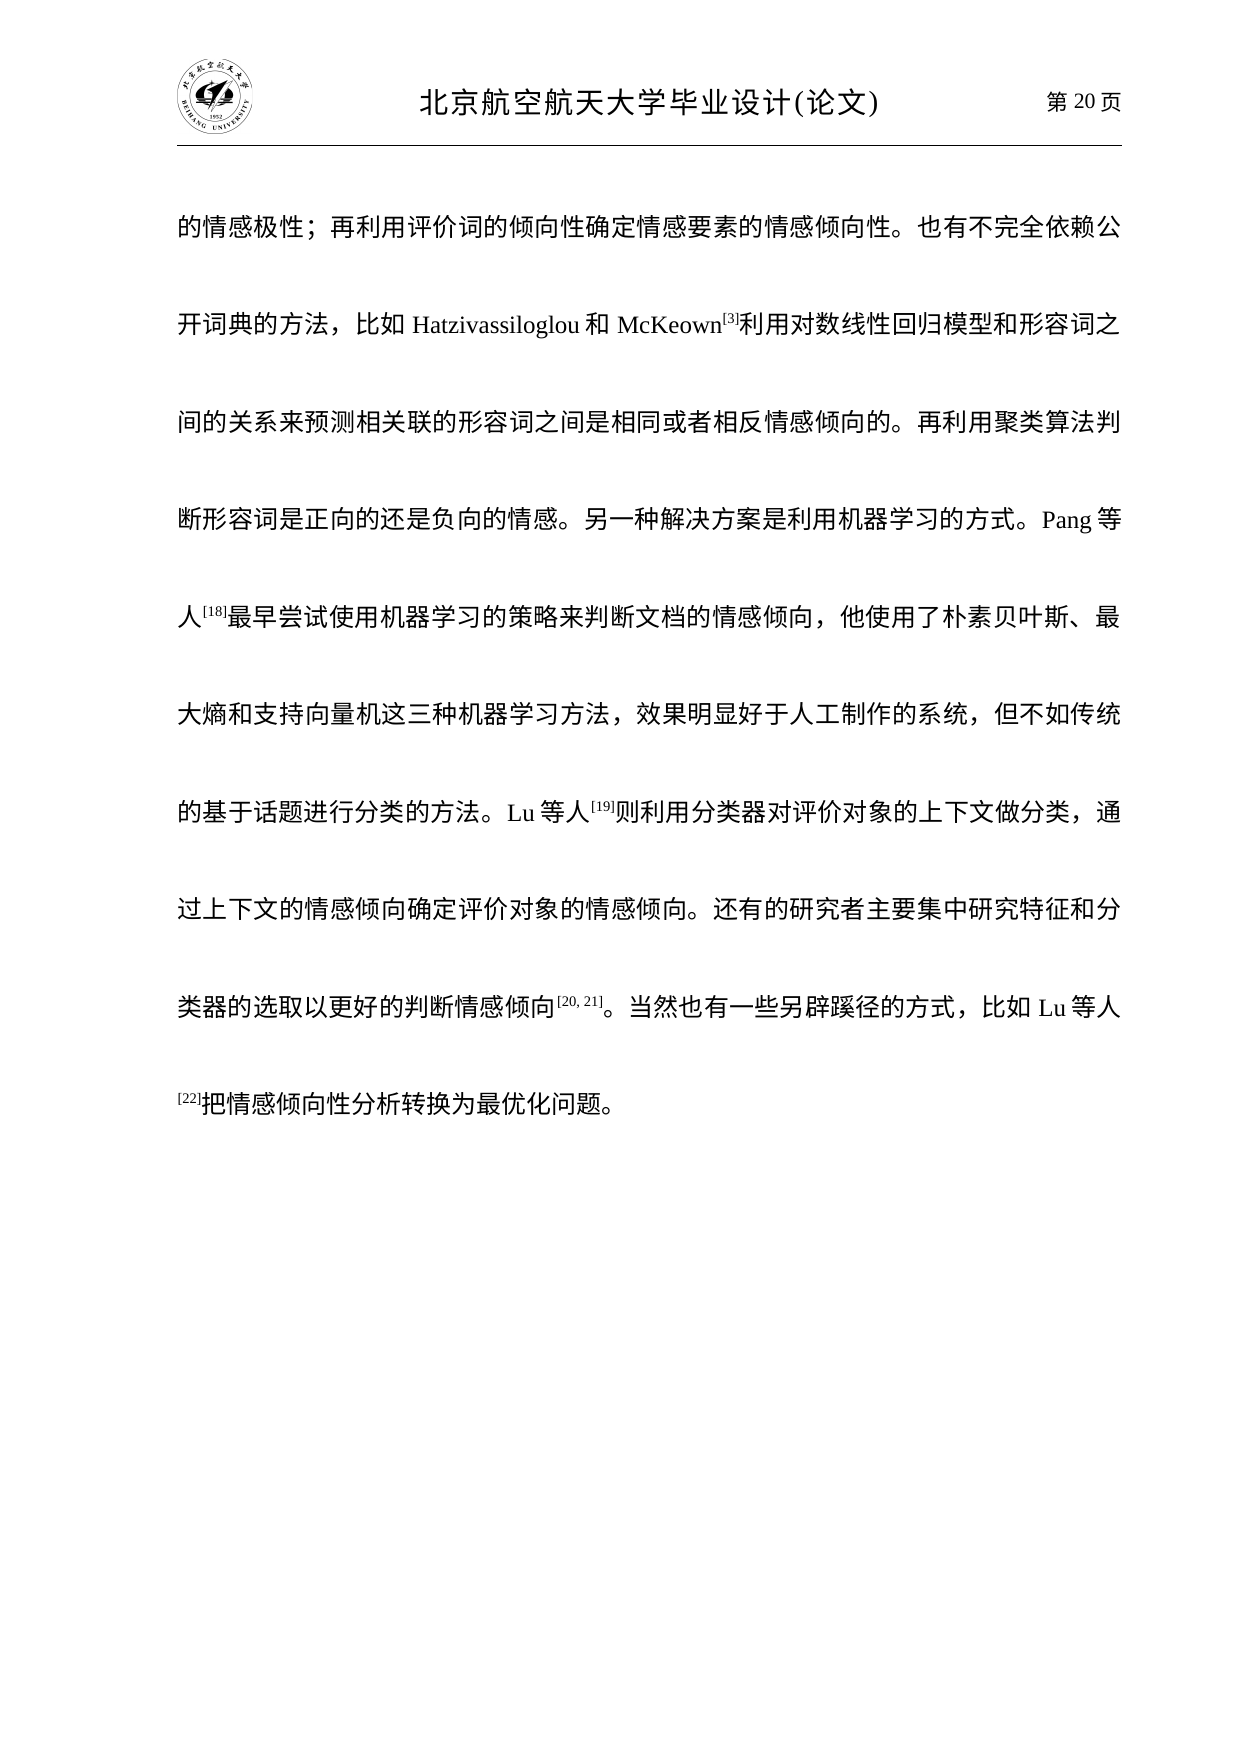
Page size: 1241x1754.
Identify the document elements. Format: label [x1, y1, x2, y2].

text [177, 193, 1122, 1135]
picture [177, 59, 253, 134]
